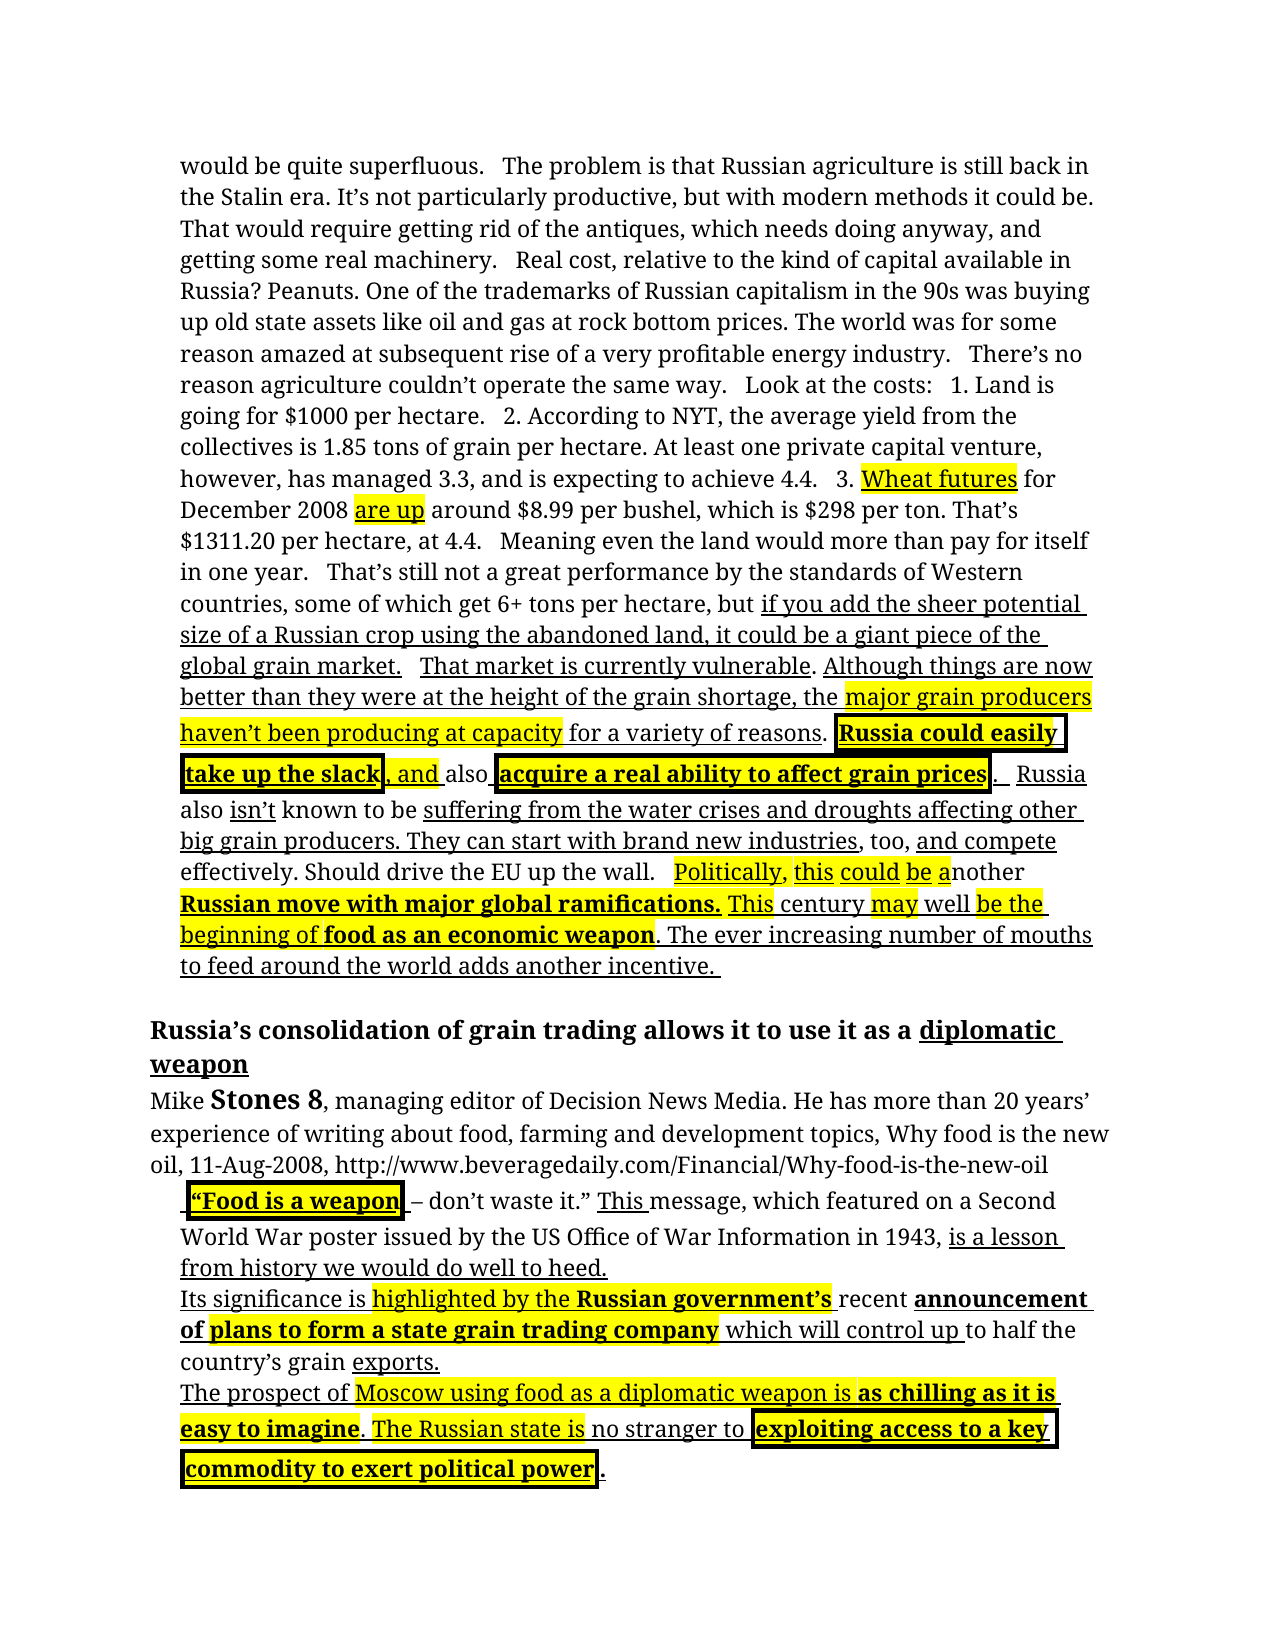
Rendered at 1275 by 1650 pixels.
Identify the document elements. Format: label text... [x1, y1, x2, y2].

text Its significance is highlighted by the Russian government’s recent announcement of plans to form a state grain trading company which will control up to half the country’s grain exports. [180, 1283, 1095, 1377]
text Mike Stones 8, managing editor of Decision News Media. He has more than 20 years’ experience of writing about food, farming and development topics, Why food is the new oil, 11-Aug-2008, http://www.beveragedaily.com/Financial/Why-food-is-the-new-oil [150, 1081, 1125, 1180]
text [180, 150, 1095, 981]
text “Food is a weapon – don’t waste it.” This message, which featured on a Second World War poster issued by the US Office of War Information in 1943, is a lesson from history we would do well to heed. [180, 1180, 1095, 1283]
text The prospect of Moscow using food as a diplomatic weapon is as chilling as it is easy to imagine. The Russian state is no stranger to exploiting access to a key commodity to exert political power. [180, 1377, 1095, 1489]
text Russia’s consolidation of grain trading allows it to use it as a diplomatic weapon [150, 1012, 1125, 1081]
